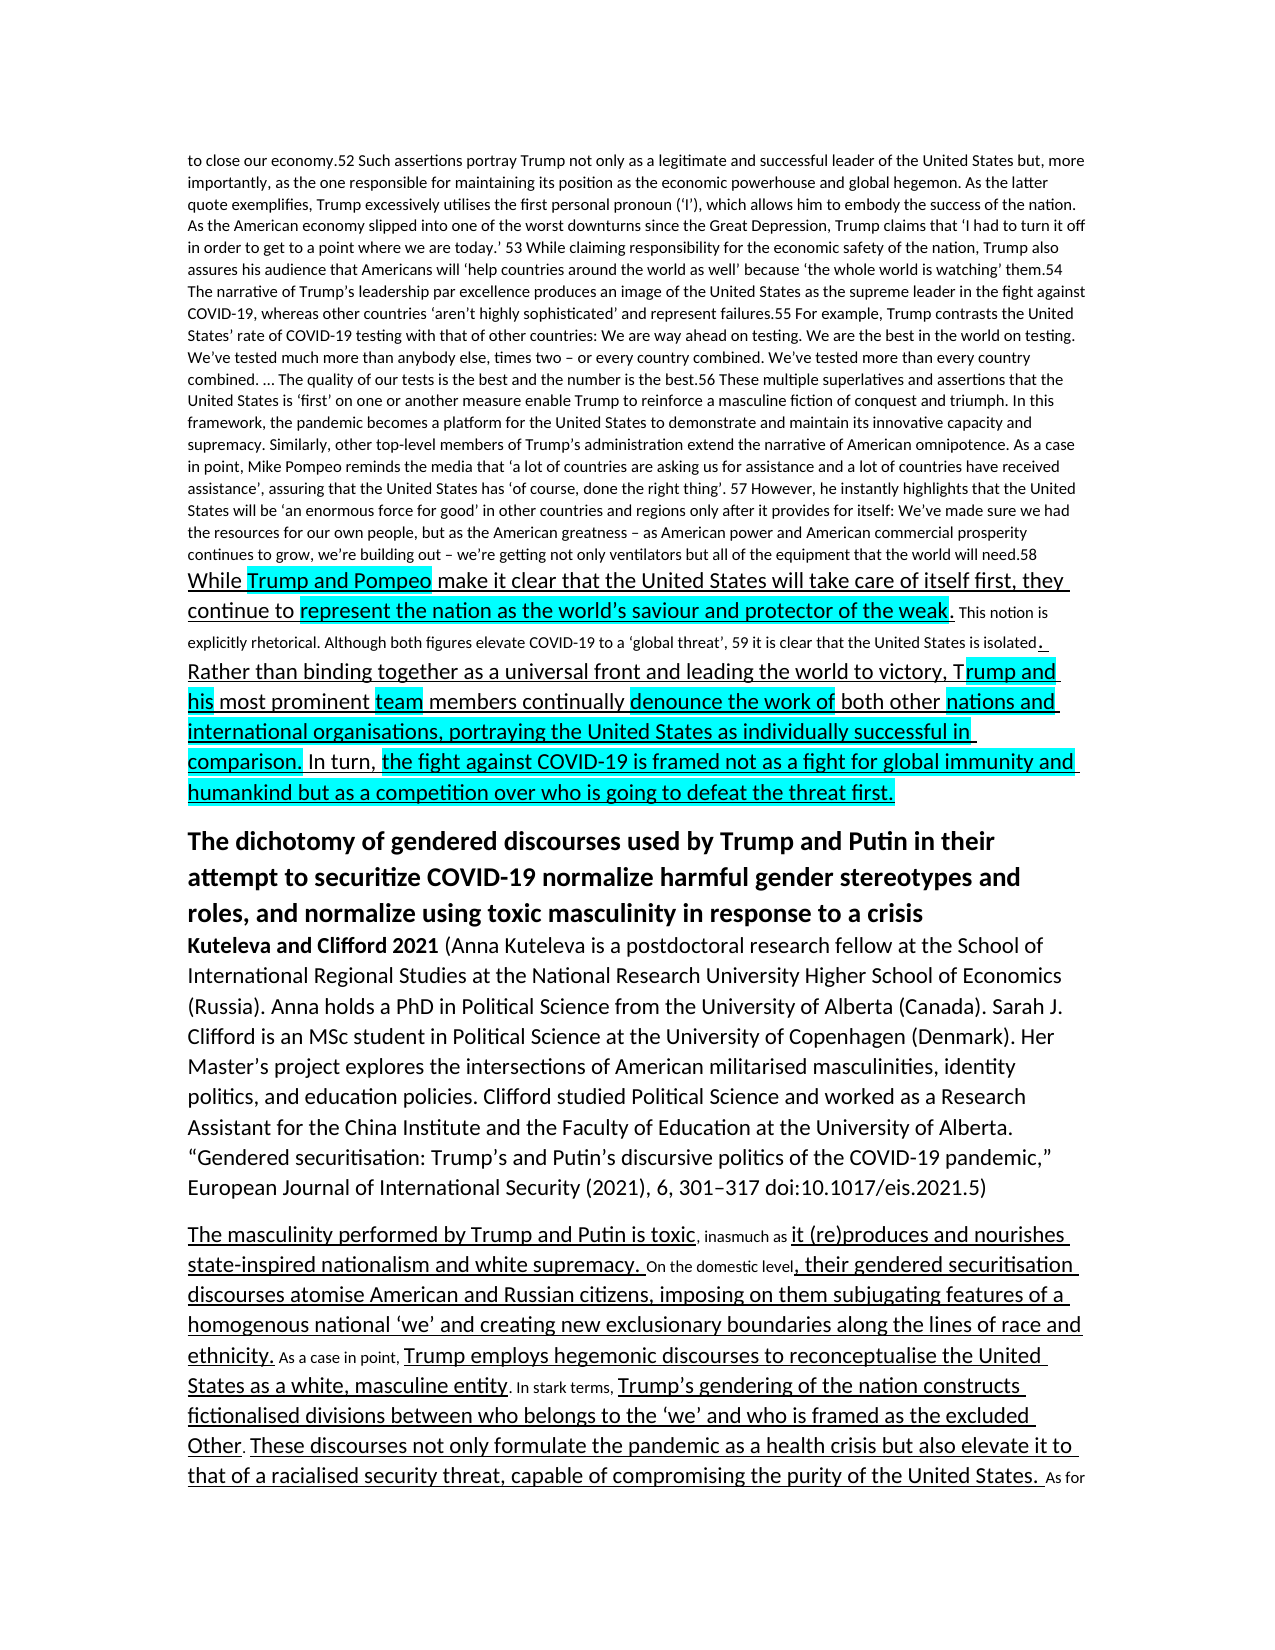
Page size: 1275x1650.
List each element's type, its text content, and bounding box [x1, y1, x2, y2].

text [187, 1220, 1087, 1490]
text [187, 150, 1087, 806]
subtitle The dichotomy of gendered discourses used by Trump and Putin in their attempt to securitize COVID-19 normalize harmful gender stereotypes and roles, and normalize using toxic masculinity in response to a crisis [187, 824, 1087, 929]
text Kuteleva and Clifford 2021 (Anna Kuteleva is a postdoctoral research fellow at the School of International Regional Studies at the National Research University Higher School of Economics (Russia). Anna holds a PhD in Political Science from the University of Alberta (Canada). Sarah J. Clifford is an MSc student in Political Science at the University of Copenhagen (Denmark). Her Master’s project explores the intersections of American militarised masculinities, identity politics, and education policies. Clifford studied Political Science and worked as a Research Assistant for the China Institute and the Faculty of Education at the University of Alberta. “Gendered securitisation: Trump’s and Putin’s discursive politics of the COVID-19 pandemic,” European Journal of International Security (2021), 6, 301–317 doi:10.1017/eis.2021.5) [187, 931, 1087, 1201]
